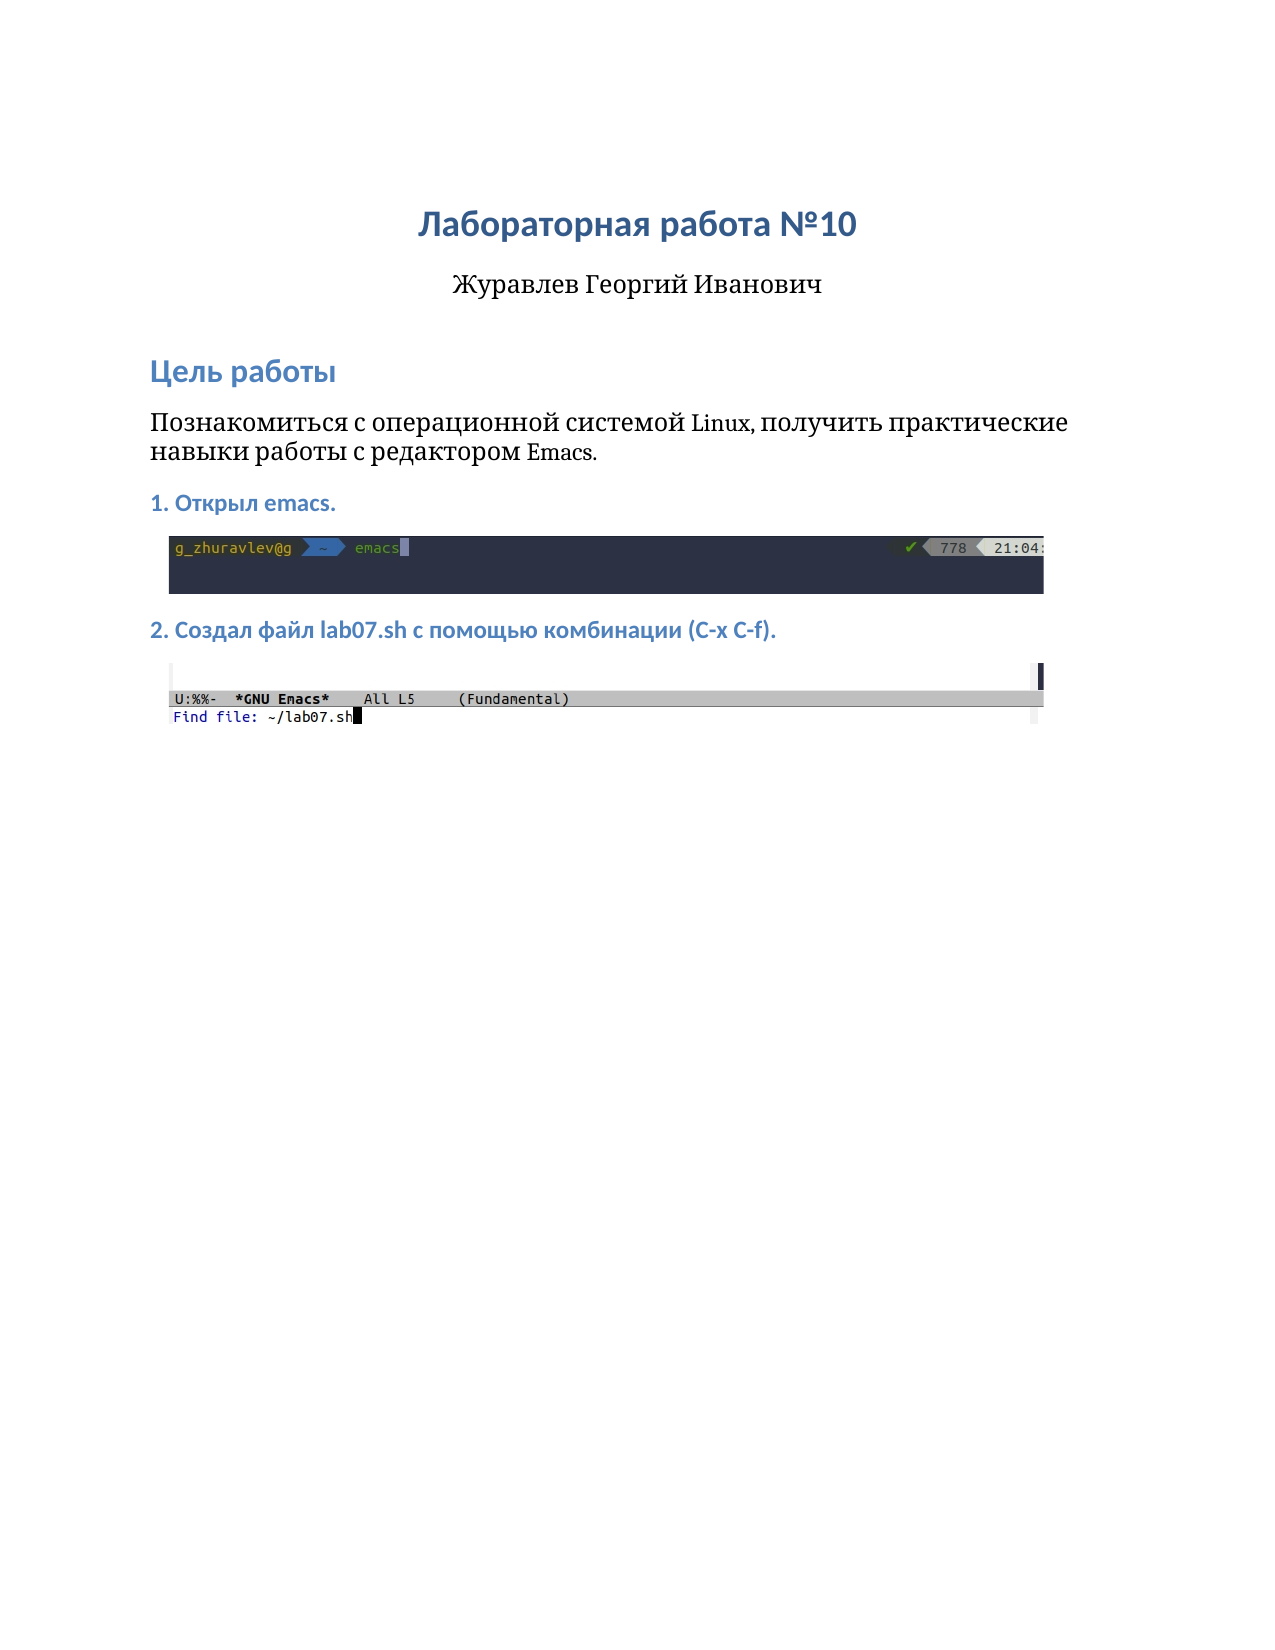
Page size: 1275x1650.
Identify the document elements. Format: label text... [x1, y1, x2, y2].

subtitle 1. Открыл emacs. [150, 487, 1125, 518]
title Лабораторная работа №10 [150, 200, 1125, 246]
subtitle Цель работы [150, 349, 1125, 390]
picture [168, 536, 1044, 594]
text Журавлев Георгий Иванович [150, 271, 1125, 299]
text Познакомиться с операционной системой Linux, получить практические навыки работы с редактором Emacs. [150, 409, 1125, 467]
picture [168, 663, 1044, 724]
subtitle 2. Создал файл lab07.sh с помощью комбинации (C-x C-f). [150, 614, 1125, 645]
